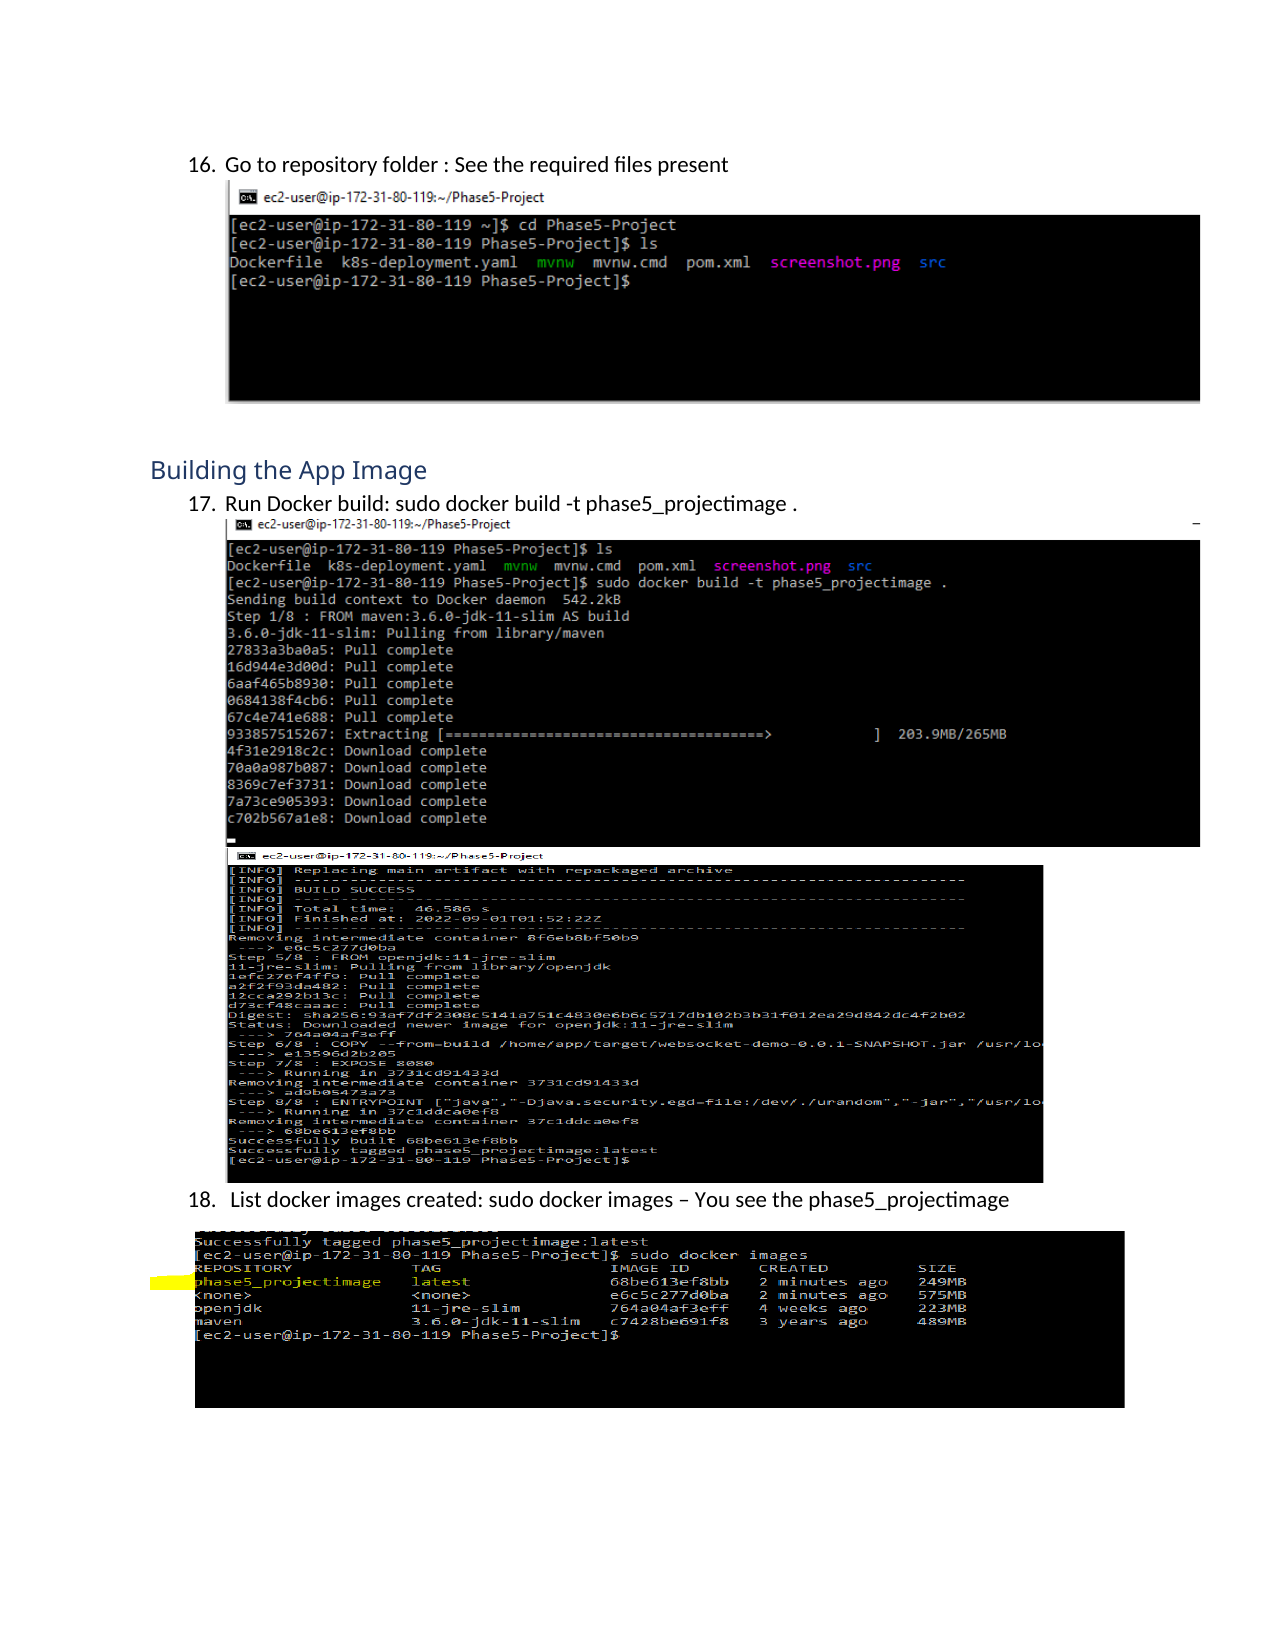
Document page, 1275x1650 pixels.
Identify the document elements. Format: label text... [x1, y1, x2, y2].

list List docker images created: sudo docker images – You see the phase5_projectimage [187, 1185, 1125, 1213]
subtitle Building the App Image [150, 453, 1125, 487]
picture [225, 180, 1200, 404]
picture [150, 1231, 1125, 1408]
picture [225, 848, 1044, 1183]
picture [225, 519, 1200, 847]
list Run Docker build: sudo docker build -t phase5_projectimage . [187, 489, 1125, 517]
list Go to repository folder : See the required files present [187, 150, 1125, 178]
